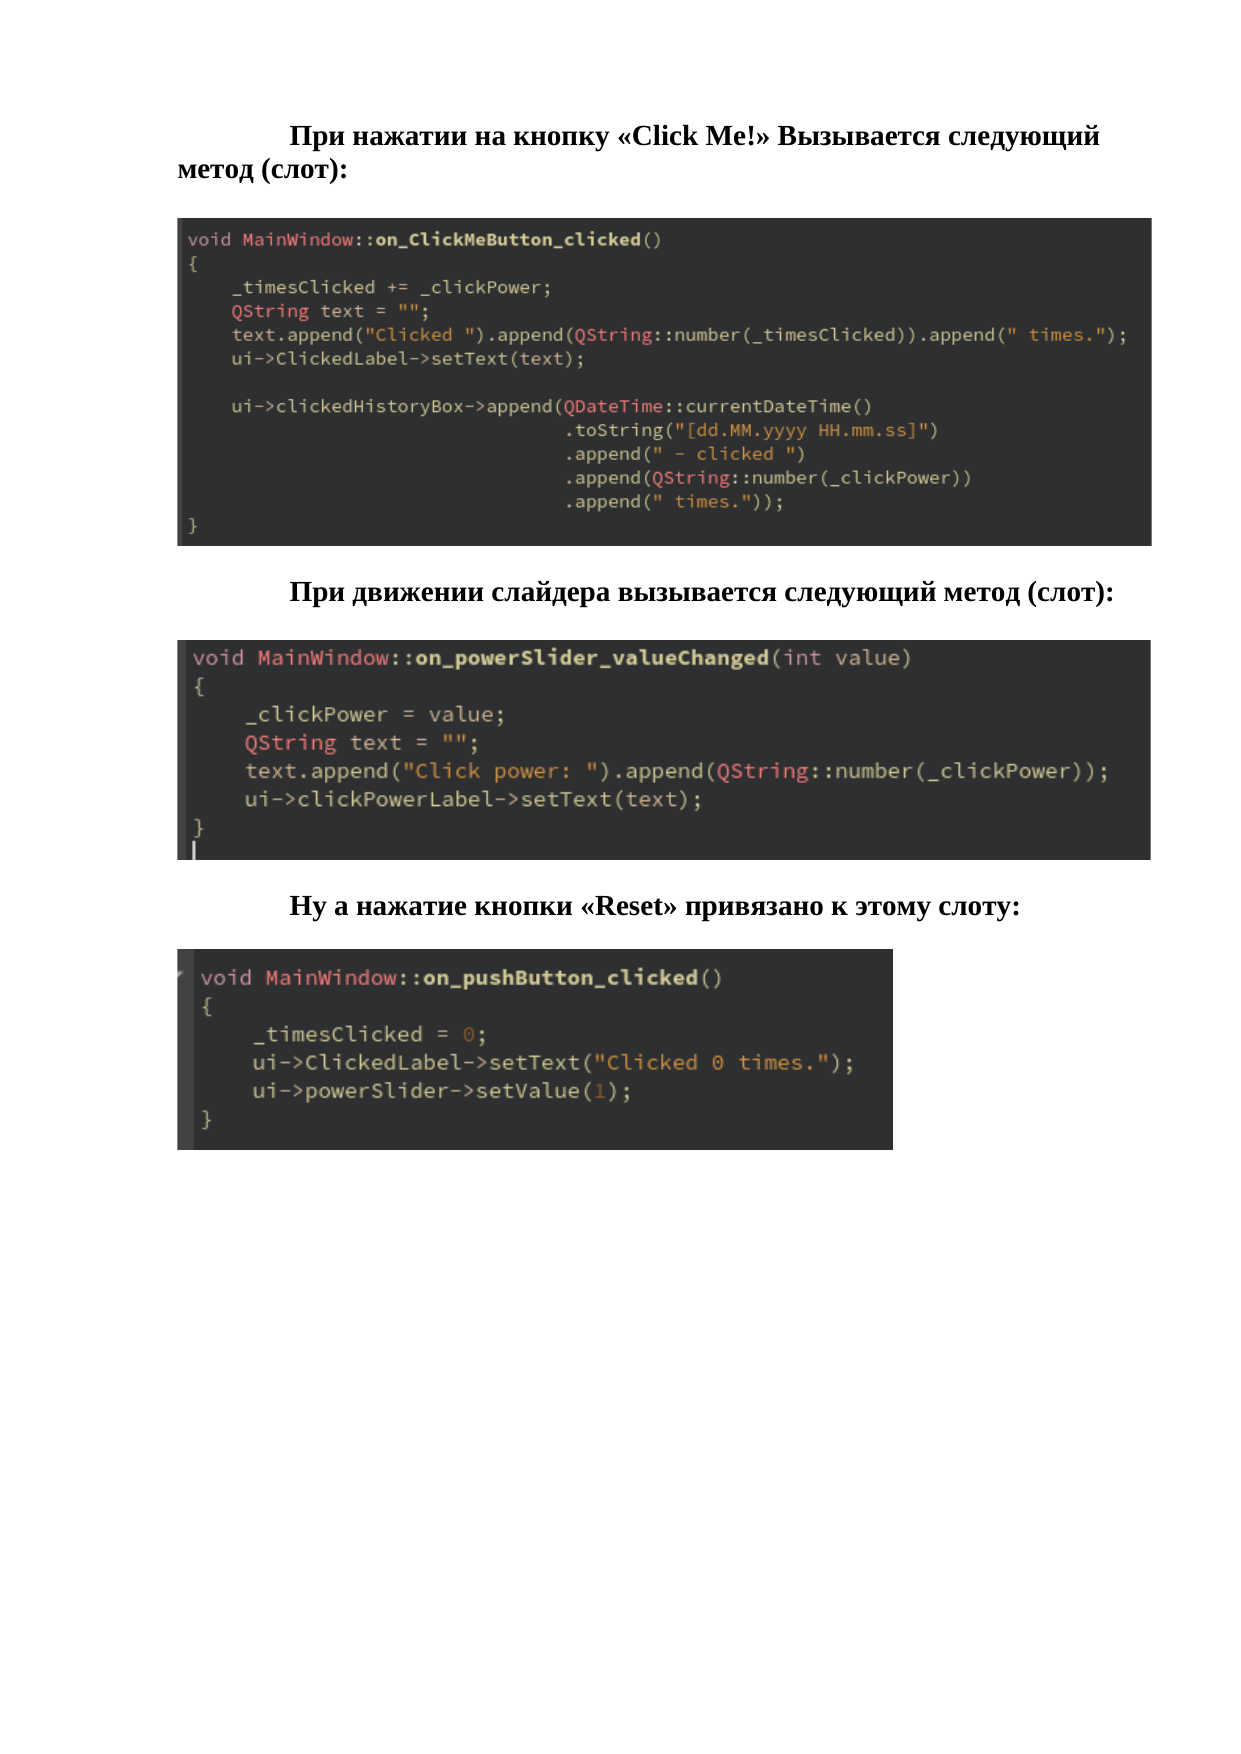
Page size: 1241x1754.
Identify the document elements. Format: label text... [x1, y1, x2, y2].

text Ну а нажатие кнопки «Reset» привязано к этому слоту: [177, 888, 1152, 921]
picture [177, 640, 1151, 860]
picture [177, 218, 1152, 546]
text При нажатии на кнопку «Click Me!» Вызывается следующий метод (слот): [177, 118, 1152, 185]
text При движении слайдера вызывается следующий метод (слот): [177, 574, 1152, 607]
picture [177, 949, 893, 1150]
